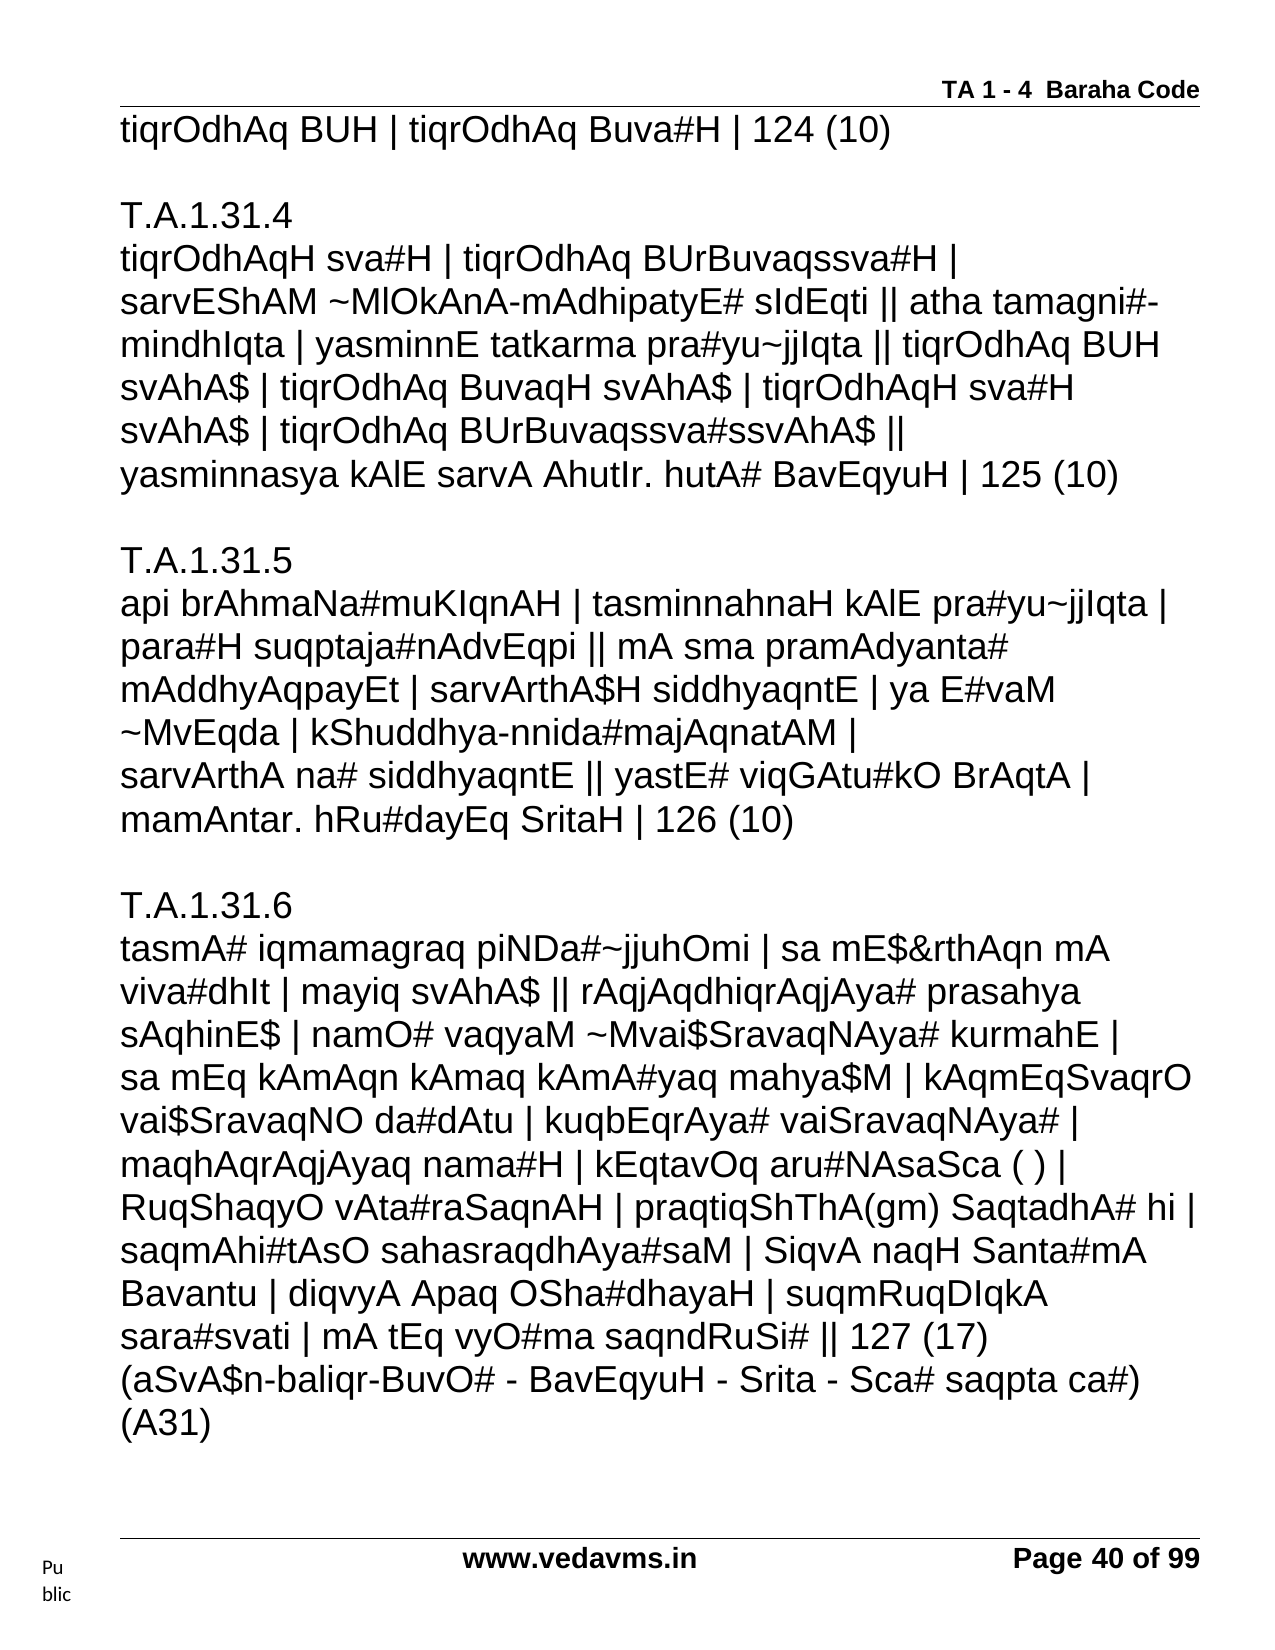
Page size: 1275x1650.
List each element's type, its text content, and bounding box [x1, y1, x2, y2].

text tiqrOdhAq BUH | tiqrOdhAq Buva#H | 124 (10) [120, 107, 1200, 150]
text sarvArthA na# siddhyaqntE || yastE# viqGAtu#kO BrAqtA | [120, 754, 1200, 797]
text saqmAhi#tAsO sahasraqdhAya#saM | SiqvA naqH Santa#mA Bavantu | diqvyA Apaq OSha#dhayaH | suqmRuqDIqkA sara#svati | mA tEq vyO#ma saqndRuSi# || 127 (17) [120, 1228, 1200, 1357]
text T.A.1.31.4 [120, 193, 1200, 236]
text yasminnasya kAlE sarvA AhutIr. hutA# BavEqyuH | 125 (10) [120, 452, 1200, 495]
text tasmA# iqmamagraq piNDa#~jjuhOmi | sa mE$&rthAqn mA viva#dhIt | mayiq svAhA$ || rAqjAqdhiqrAqjAya# prasahya sAqhinE$ | namO# vaqyaM ~Mvai$SravaqNAya# kurmahE | [120, 926, 1200, 1056]
text para#H suqptaja#nAdvEqpi || mA sma pramAdyanta# mAddhyAqpayEt | sarvArthA$H siddhyaqntE | ya E#vaM ~MvEqda | kShuddhya-nnida#majAqnatAM | [120, 624, 1200, 754]
text RuqShaqyO vAta#raSaqnAH | praqtiqShThA(gm) SaqtadhA# hi | [120, 1185, 1200, 1228]
text sarvEShAM ~MlOkAnA-mAdhipatyE# sIdEqti || atha tamagni#-mindhIqta | yasminnE tatkarma pra#yu~jjIqta || tiqrOdhAq BUH svAhA$ | tiqrOdhAq BuvaqH svAhA$ | tiqrOdhAqH sva#H svAhA$ | tiqrOdhAq BUrBuvaqssva#ssvAhA$ || [120, 279, 1200, 452]
text T.A.1.31.5 [120, 538, 1200, 581]
text sa mEq kAmAqn kAmaq kAmA#yaq mahya$M | kAqmEqSvaqrO vai$SravaqNO da#dAtu | kuqbEqrAya# vaiSravaqNAya# | maqhAqrAqjAyaq nama#H | kEqtavOq aru#NAsaSca ( ) | [120, 1056, 1200, 1185]
text (aSvA$n-baliqr-BuvO# - BavEqyuH - Srita - Sca# saqpta ca#) (A31) [120, 1357, 1200, 1444]
text api brAhmaNa#muKIqnAH | tasminnahnaH kAlE pra#yu~jjIqta | [120, 581, 1200, 624]
text T.A.1.31.6 [120, 883, 1200, 926]
text mamAntar. hRu#dayEq SritaH | 126 (10) [120, 797, 1200, 840]
text tiqrOdhAqH sva#H | tiqrOdhAq BUrBuvaqssva#H | [120, 236, 1200, 279]
